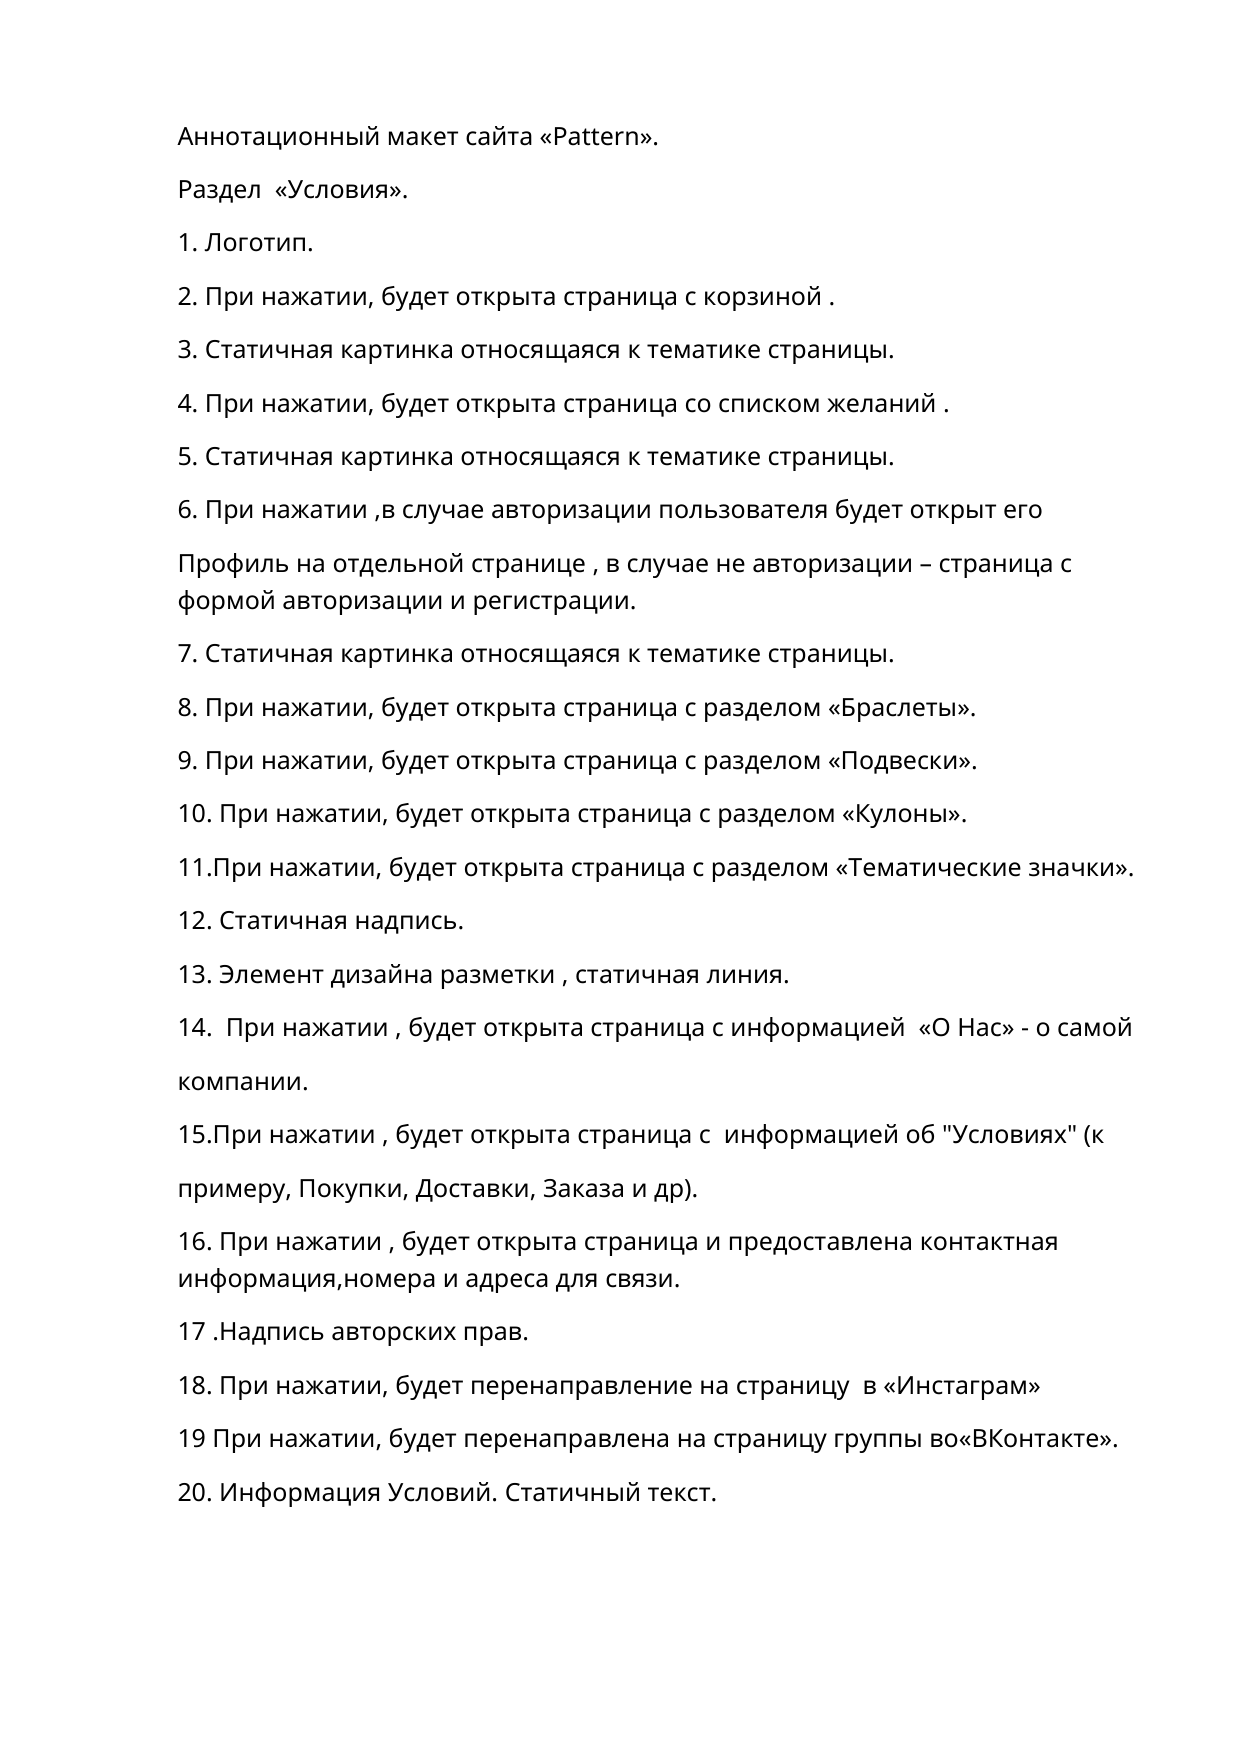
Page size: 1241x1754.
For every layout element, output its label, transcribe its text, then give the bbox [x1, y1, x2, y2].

text 5. Статичная картинка относящаяся к тематике страницы. [177, 439, 1152, 473]
text 10. При нажатии, будет открыта страница с разделом «Кулоны». [177, 796, 1152, 830]
text 17 .Надпись авторских прав. [177, 1314, 1152, 1348]
text 8. При нажатии, будет открыта страница с разделом «Браслеты». [177, 689, 1152, 723]
text 4. При нажатии, будет открыта страница со списком желаний . [177, 385, 1152, 419]
text 1. Логотип. [177, 225, 1152, 259]
text Раздел «Условия». [177, 172, 1152, 206]
text 2. При нажатии, будет открыта страница с корзиной . [177, 278, 1152, 312]
text 13. Элемент дизайна разметки , статичная линия. [177, 956, 1152, 991]
text 20. Информация Условий. Статичный текст. [177, 1474, 1152, 1508]
text 11.При нажатии, будет открыта страница с разделом «Тематические значки». [177, 849, 1152, 884]
text 9. При нажатии, будет открыта страница с разделом «Подвески». [177, 743, 1152, 777]
text 18. При нажатии, будет перенаправление на страницу в «Инстаграм» [177, 1367, 1152, 1401]
text 16. При нажатии , будет открыта страница и предоставлена контактная информация,номера и адреса для связи. [177, 1224, 1152, 1294]
text 7. Статичная картинка относящаяся к тематике страницы. [177, 636, 1152, 670]
text примеру, Покупки, Доставки, Заказа и др). [177, 1170, 1152, 1204]
text 19 При нажатии, будет перенаправлена на страницу группы во«ВКонтакте». [177, 1421, 1152, 1455]
text Аннотационный макет сайта «Pattern». [177, 118, 1152, 152]
text 12. Статичная надпись. [177, 903, 1152, 937]
text Профиль на отдельной странице , в случае не авторизации – страница с формой авторизации и регистрации. [177, 546, 1152, 616]
text компании. [177, 1063, 1152, 1097]
text 6. При нажатии ,в случае авторизации пользователя будет открыт его [177, 492, 1152, 526]
text 14. При нажатии , будет открыта страница с информацией «О Нас» - о самой [177, 1010, 1152, 1044]
text 3. Статичная картинка относящаяся к тематике страницы. [177, 332, 1152, 366]
text 15.При нажатии , будет открыта страница с информацией об "Условиях" (к [177, 1117, 1152, 1151]
